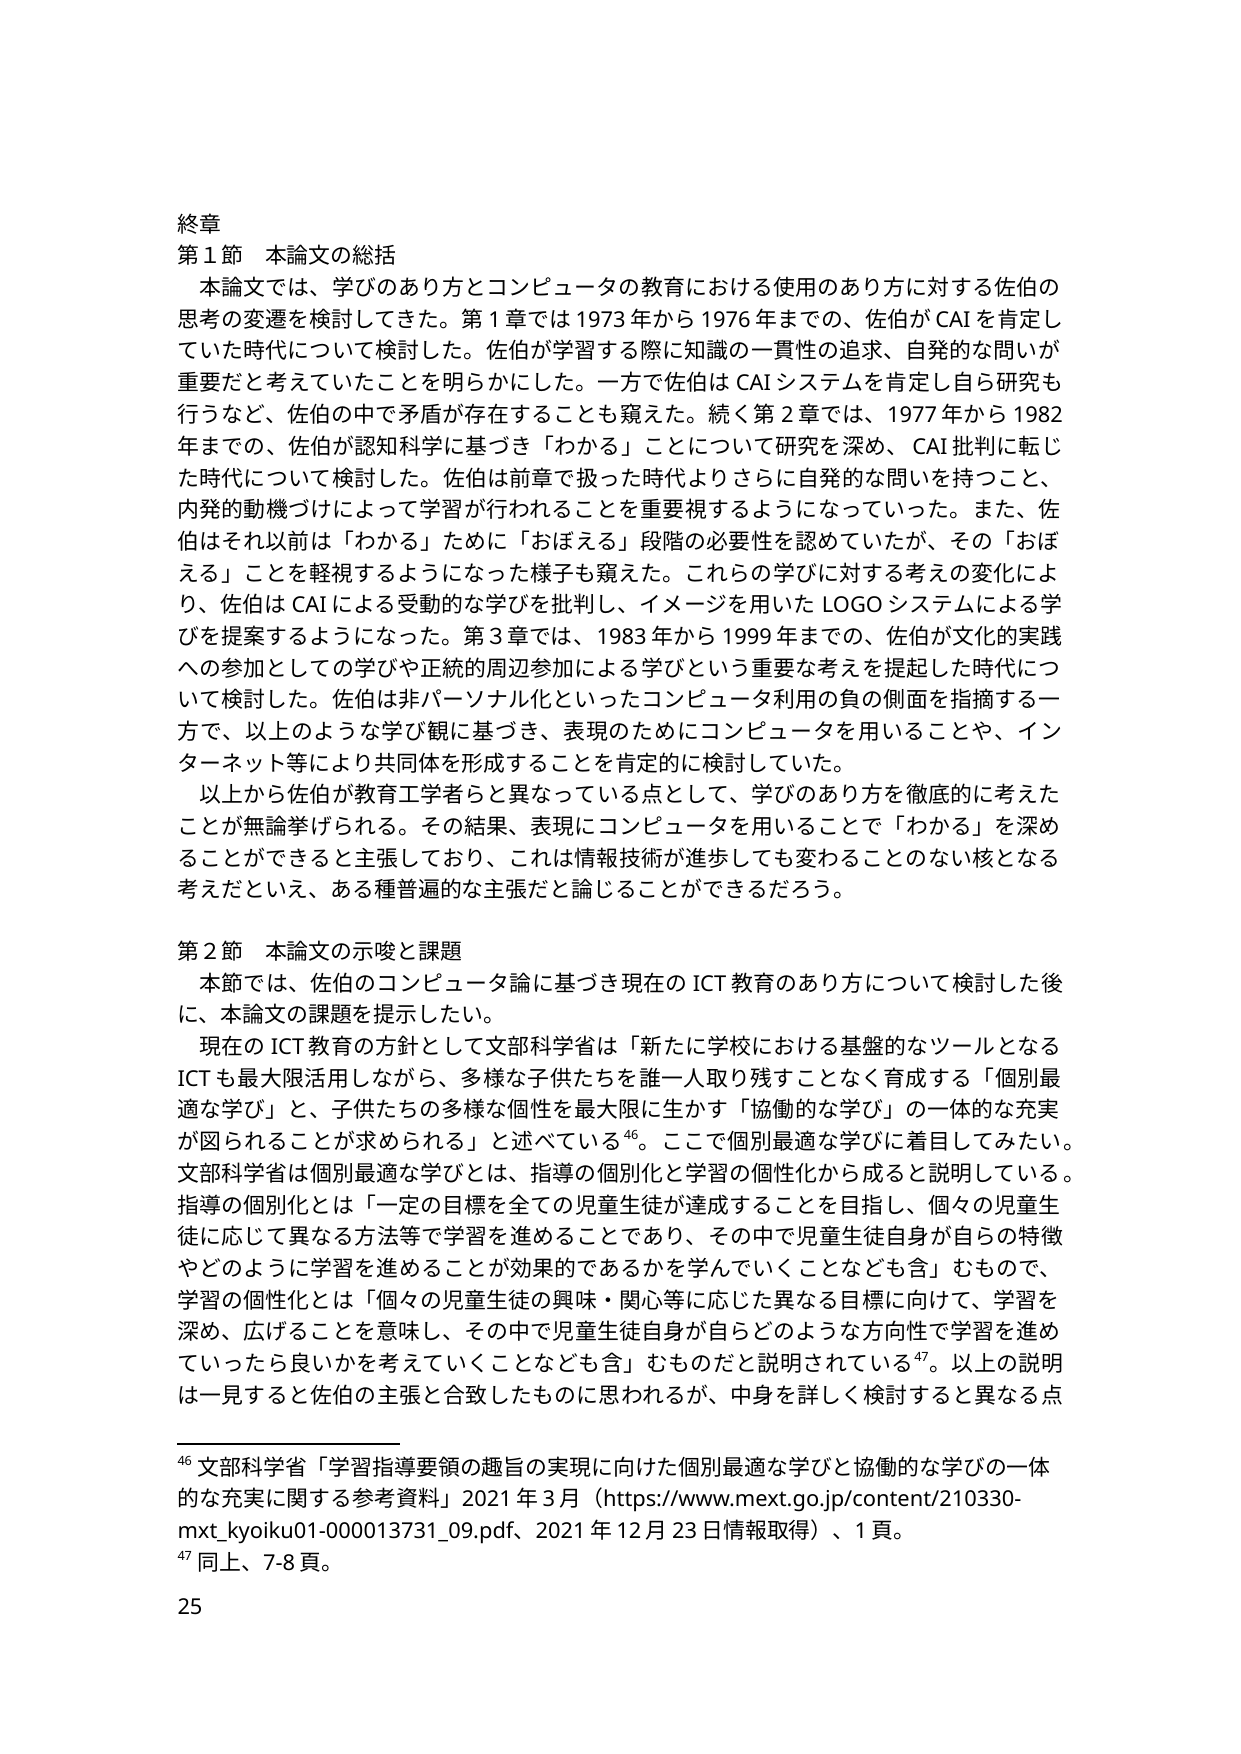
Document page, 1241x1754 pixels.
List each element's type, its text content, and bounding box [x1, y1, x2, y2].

subtitle 第１節 本論文の総括 [177, 238, 1063, 270]
text 本節では、佐伯のコンピュータ論に基づき現在のICT教育のあり方について検討した後に、本論文の課題を提示したい。 [177, 966, 1063, 1029]
subtitle 終章 [177, 207, 1063, 238]
subtitle 第２節 本論文の示唆と課題 [177, 934, 1063, 966]
text 本論文では、学びのあり方とコンピュータの教育における使用のあり方に対する佐伯の思考の変遷を検討してきた。第1章では1973年から1976年までの、佐伯がCAIを肯定していた時代について検討した。佐伯が学習する際に知識の一貫性の追求、自発的な問いが重要だと考えていたことを明らかにした。一方で佐伯はCAIシステムを肯定し自ら研究も行うなど、佐伯の中で矛盾が存在することも窺えた。続く第2章では、1977年から1982年までの、佐伯が認知科学に基づき「わかる」ことについて研究を深め、CAI批判に転じた時代について検討した。佐伯は前章で扱った時代よりさらに自発的な問いを持つこと、内発的動機づけによって学習が行われることを重要視するようになっていった。また、佐伯はそれ以前は「わかる」ために「おぼえる」段階の必要性を認めていたが、その「おぼえる」ことを軽視するようになった様子も窺えた。これらの学びに対する考えの変化により、佐伯はCAIによる受動的な学びを批判し、イメージを用いたLOGOシステムによる学びを提案するようになった。第３章では、1983年から1999年までの、佐伯が⽂化的実践への参加としての学びや正統的周辺参加による学びという重要な考えを提起した時代について検討した。佐伯は非パーソナル化といったコンピュータ利用の負の側面を指摘する一方で、以上のような学び観に基づき、表現のためにコンピュータを用いることや、インターネット等により共同体を形成することを肯定的に検討していた。 [177, 270, 1063, 777]
text 以上から佐伯が教育工学者らと異なっている点として、学びのあり方を徹底的に考えたことが無論挙げられる。その結果、表現にコンピュータを用いることで「わかる」を深めることができると主張しており、これは情報技術が進歩しても変わることのない核となる考えだといえ、ある種普遍的な主張だと論じることができるだろう。 [177, 777, 1063, 904]
